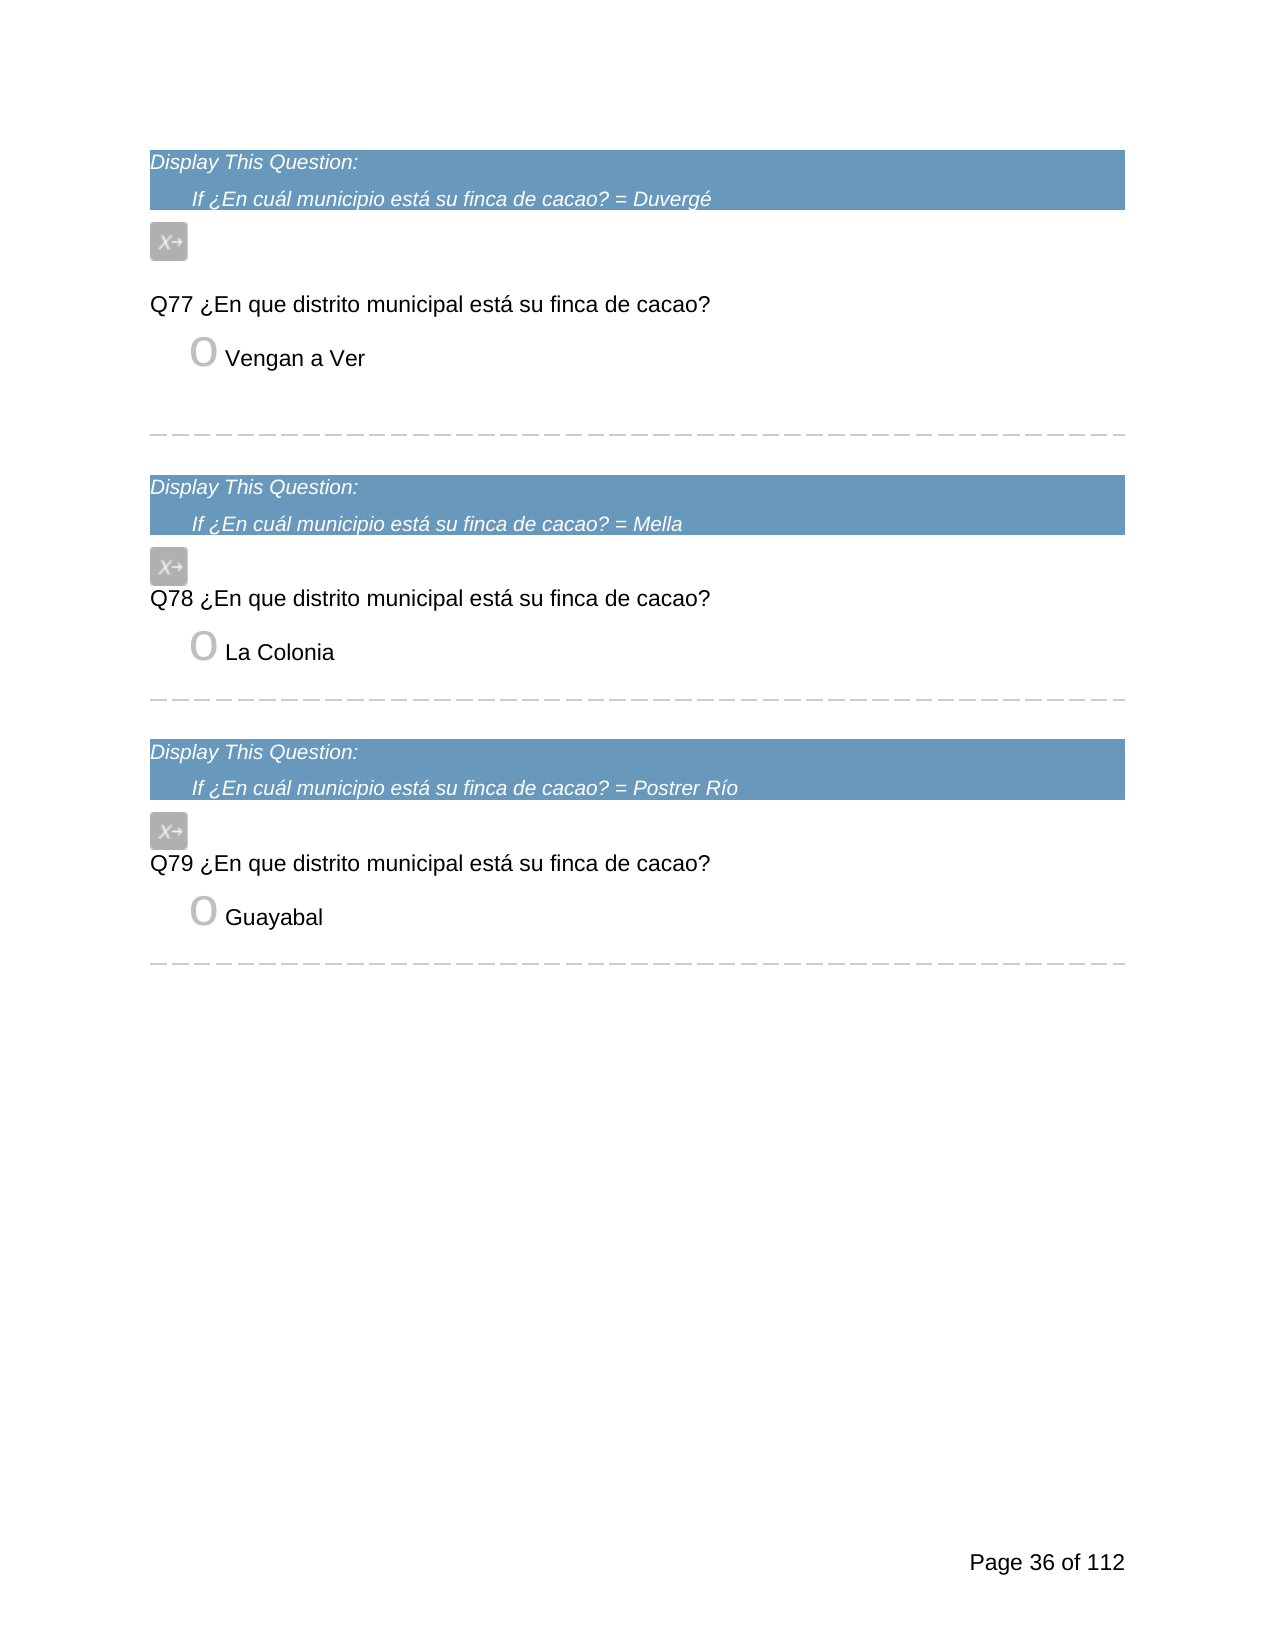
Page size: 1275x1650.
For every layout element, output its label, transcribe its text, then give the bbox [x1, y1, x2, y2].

text Q78 ¿En que distrito municipal está su finca de cacao? [150, 585, 1125, 612]
text Q77 ¿En que distrito municipal está su finca de cacao? [150, 291, 1125, 317]
list Vengan a Ver [187, 321, 1125, 382]
picture [150, 222, 188, 261]
list La Colonia [187, 616, 1125, 677]
text If ¿En cuál municipio está su finca de cacao? = Mella [150, 511, 1125, 535]
picture [150, 547, 188, 586]
text Q79 ¿En que distrito municipal está su finca de cacao? [150, 850, 1125, 876]
text Display This Question: [150, 475, 1125, 499]
list Guayabal [187, 880, 1125, 942]
text Display This Question: [150, 739, 1125, 763]
picture [150, 812, 188, 850]
text If ¿En cuál municipio está su finca de cacao? = Postrer Río [150, 776, 1125, 800]
text Display This Question: [150, 150, 1125, 174]
text If ¿En cuál municipio está su finca de cacao? = Duvergé [150, 186, 1125, 210]
